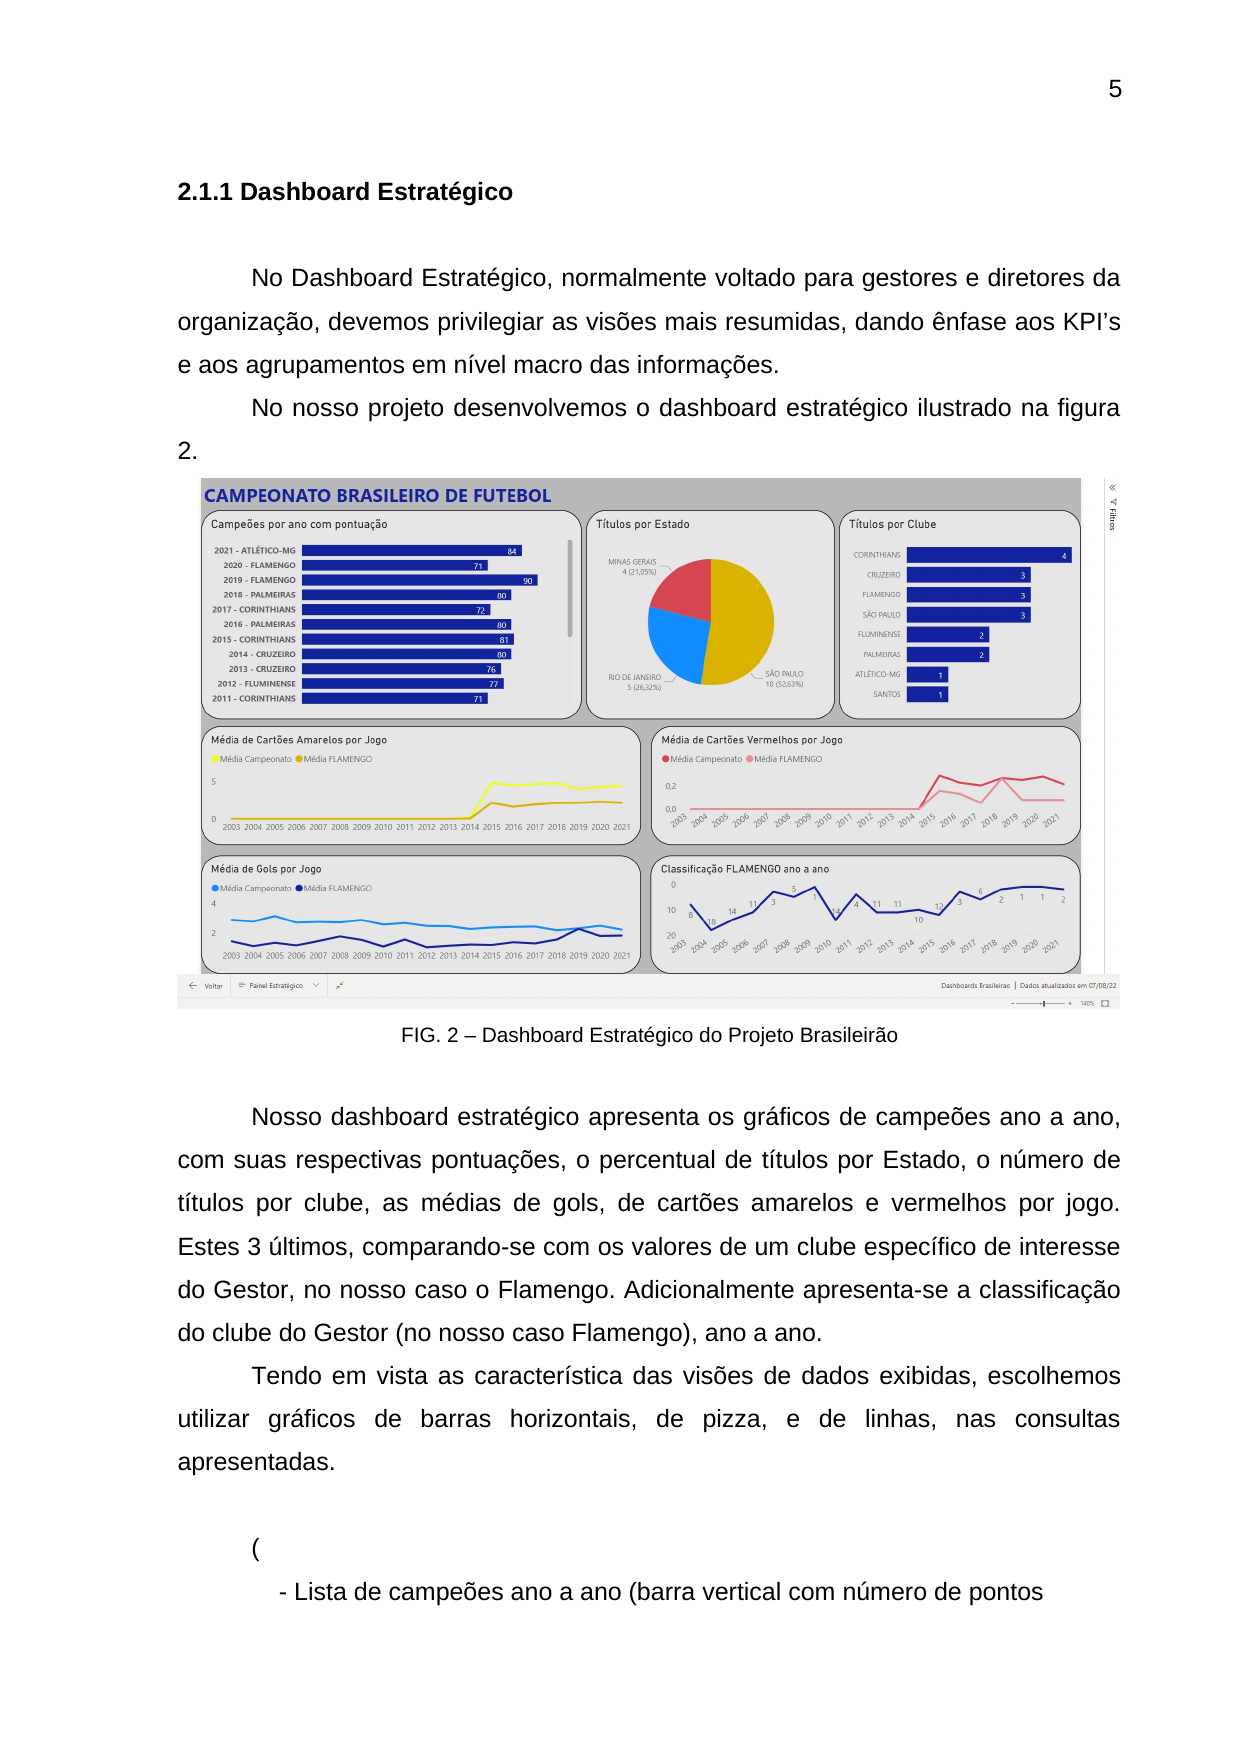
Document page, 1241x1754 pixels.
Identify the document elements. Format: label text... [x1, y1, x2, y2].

text - Lista de campeões ano a ano (barra vertical com número de pontos [177, 1576, 1122, 1605]
text No Dashboard Estratégico, normalmente voltado para gestores e diretores da organização, devemos privilegiar as visões mais resumidas, dando ênfase aos KPI’s e aos agrupamentos em nível macro das informações. [177, 263, 1122, 378]
text ( [177, 1533, 1122, 1562]
text Tendo em vista as característica das visões de dados exibidas, escolhemos utilizar gráficos de barras horizontais, de pizza, e de linhas, nas consultas apresentadas. [177, 1361, 1122, 1476]
text FIG. 2 – Dashboard Estratégico do Projeto Brasileirão [177, 1023, 1122, 1047]
picture [177, 478, 1120, 1009]
subtitle 2.1.1 Dashboard Estratégico [177, 177, 1122, 206]
text Nosso dashboard estratégico apresenta os gráficos de campeões ano a ano, com suas respectivas pontuações, o percentual de títulos por Estado, o número de títulos por clube, as médias de gols, de cartões amarelos e vermelhos por jogo. Estes 3 últimos, comparando-se com os valores de um clube específico de interesse do Gestor, no nosso caso o Flamengo. Adicionalmente apresenta-se a classificação do clube do Gestor (no nosso caso Flamengo), ano a ano. [177, 1102, 1122, 1346]
